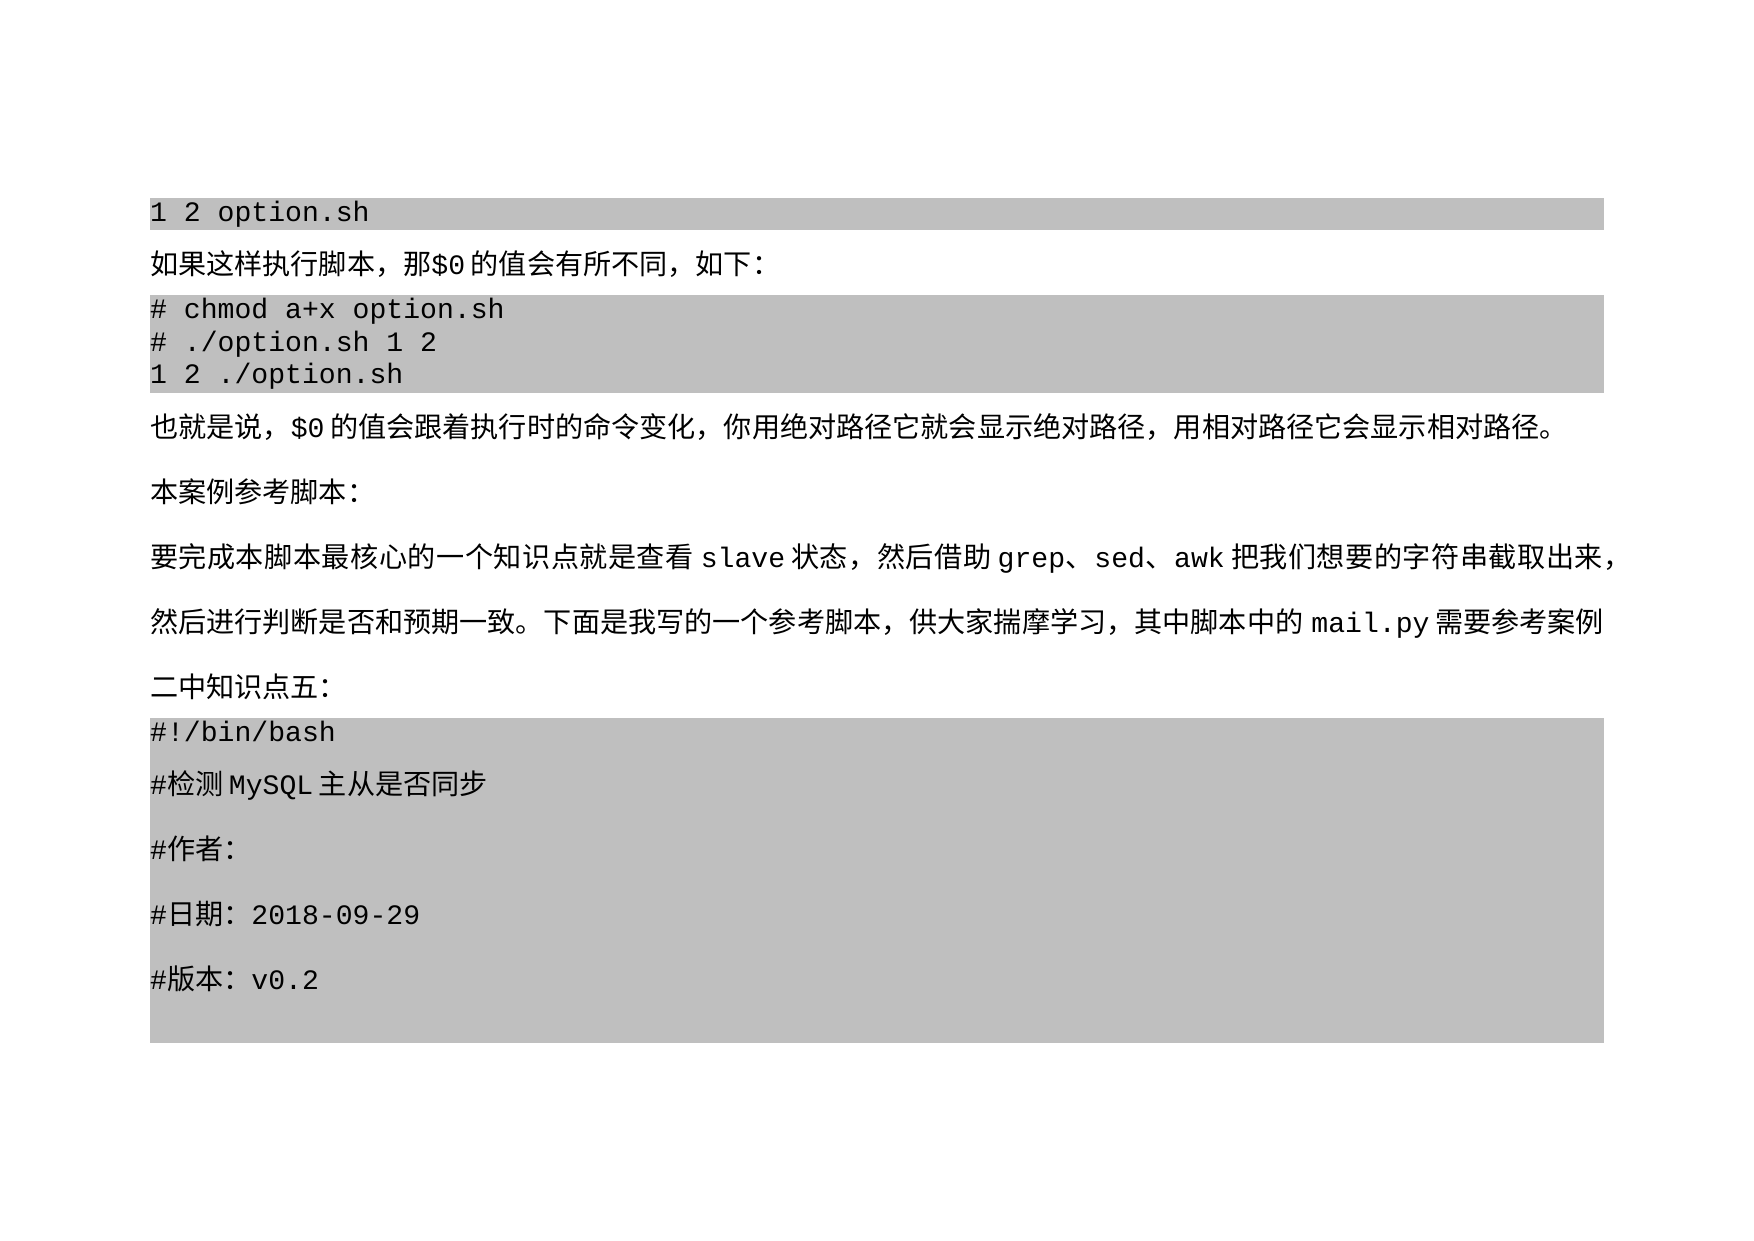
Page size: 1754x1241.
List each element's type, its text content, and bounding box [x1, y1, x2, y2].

text #检测MySQL主从是否同步 [150, 750, 1604, 815]
text 1 2 option.sh [150, 198, 1604, 230]
text # ./option.sh 1 2 [150, 328, 1604, 360]
text #日期：2018-09-29 [150, 880, 1604, 945]
text #版本：v0.2 [150, 945, 1604, 1010]
text 也就是说，$0的值会跟着执行时的命令变化，你用绝对路径它就会显示绝对路径，用相对路径它会显示相对路径。 [150, 393, 1604, 458]
text #!/bin/bash [150, 718, 1604, 750]
text 要完成本脚本最核心的一个知识点就是查看slave状态，然后借助grep、sed、awk把我们想要的字符串截取出来，然后进行判断是否和预期一致。下面是我写的一个参考脚本，供大家揣摩学习，其中脚本中的mail.py需要参考案例二中知识点五： [150, 523, 1604, 718]
text 本案例参考脚本： [150, 458, 1604, 523]
text # chmod a+x option.sh [150, 295, 1604, 328]
text #作者： [150, 815, 1604, 880]
text 1 2 ./option.sh [150, 360, 1604, 393]
text 如果这样执行脚本，那$0的值会有所不同，如下： [150, 230, 1604, 295]
